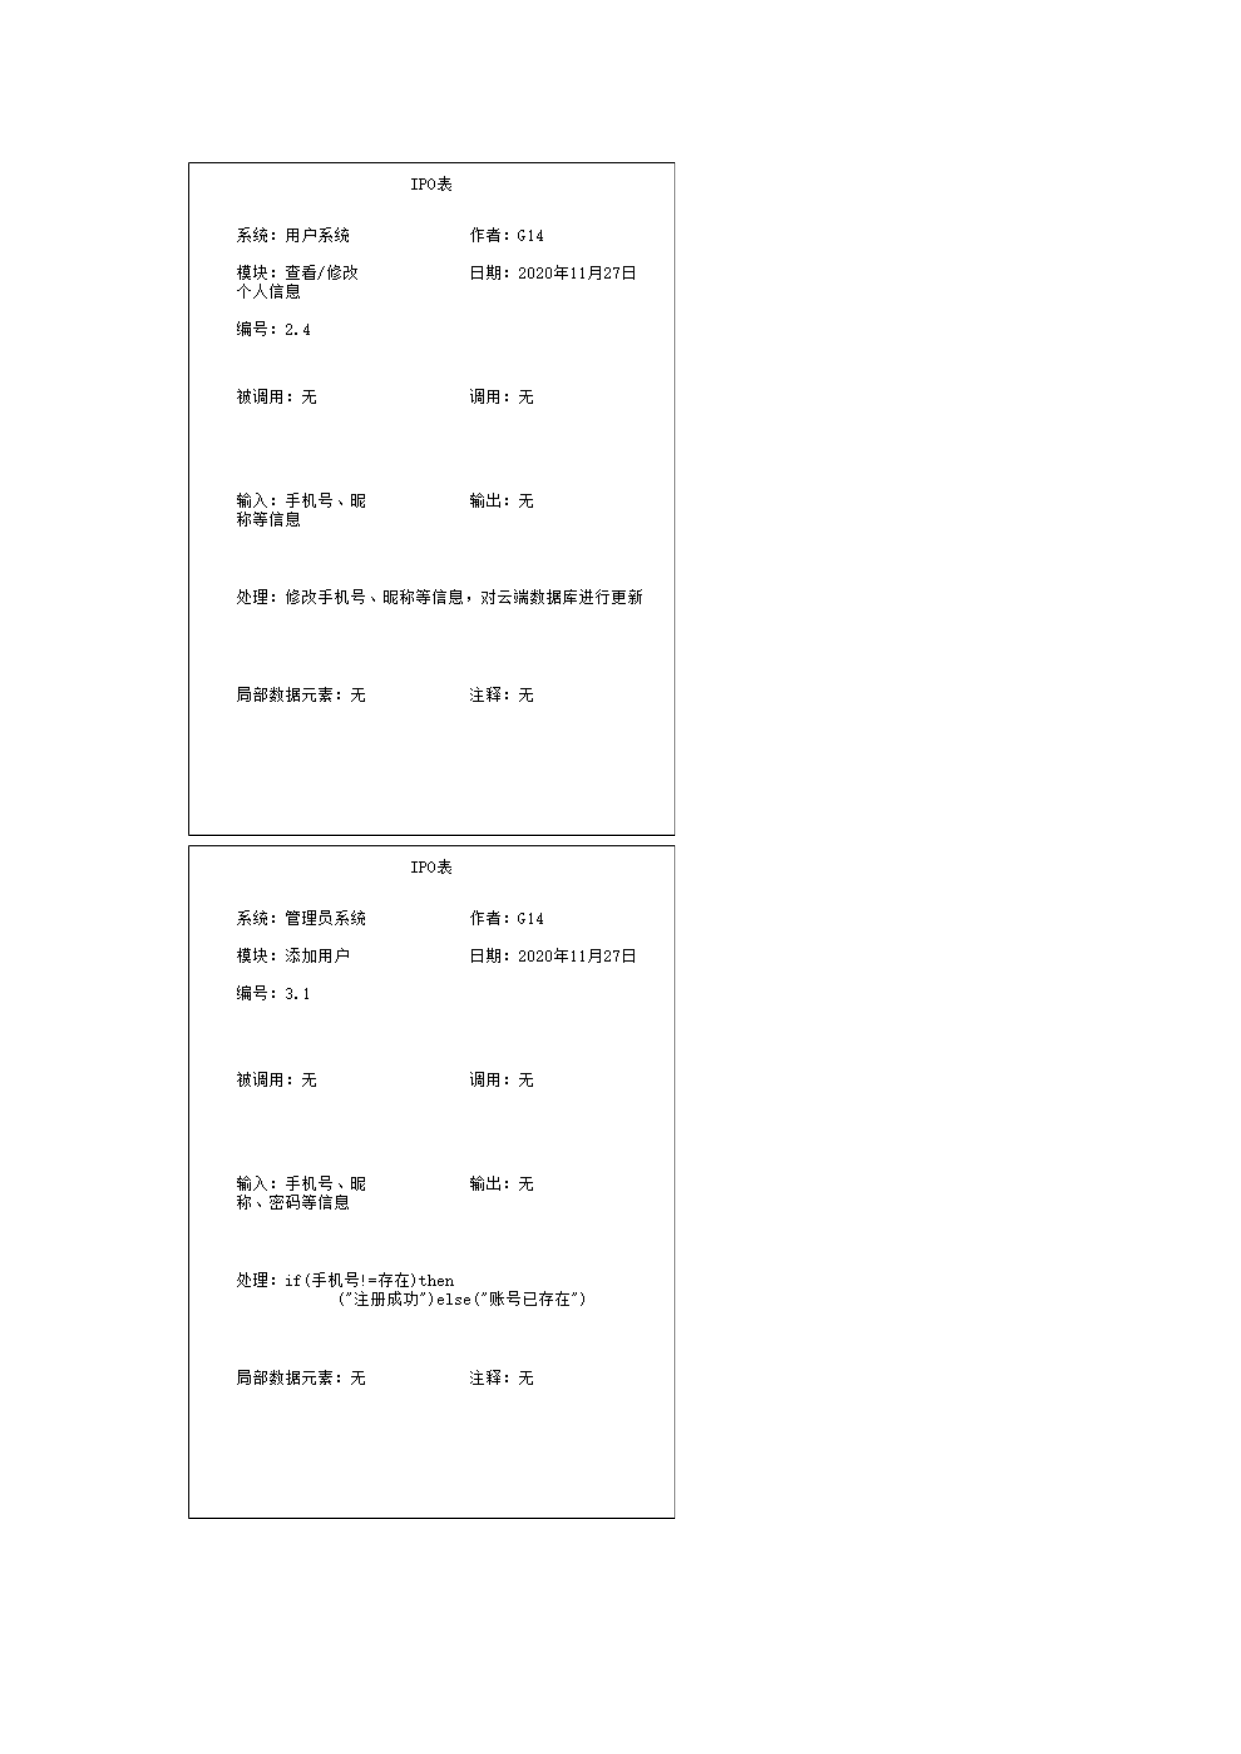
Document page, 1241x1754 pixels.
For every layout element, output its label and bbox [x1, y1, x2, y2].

picture [187, 844, 675, 1519]
picture [187, 162, 675, 836]
